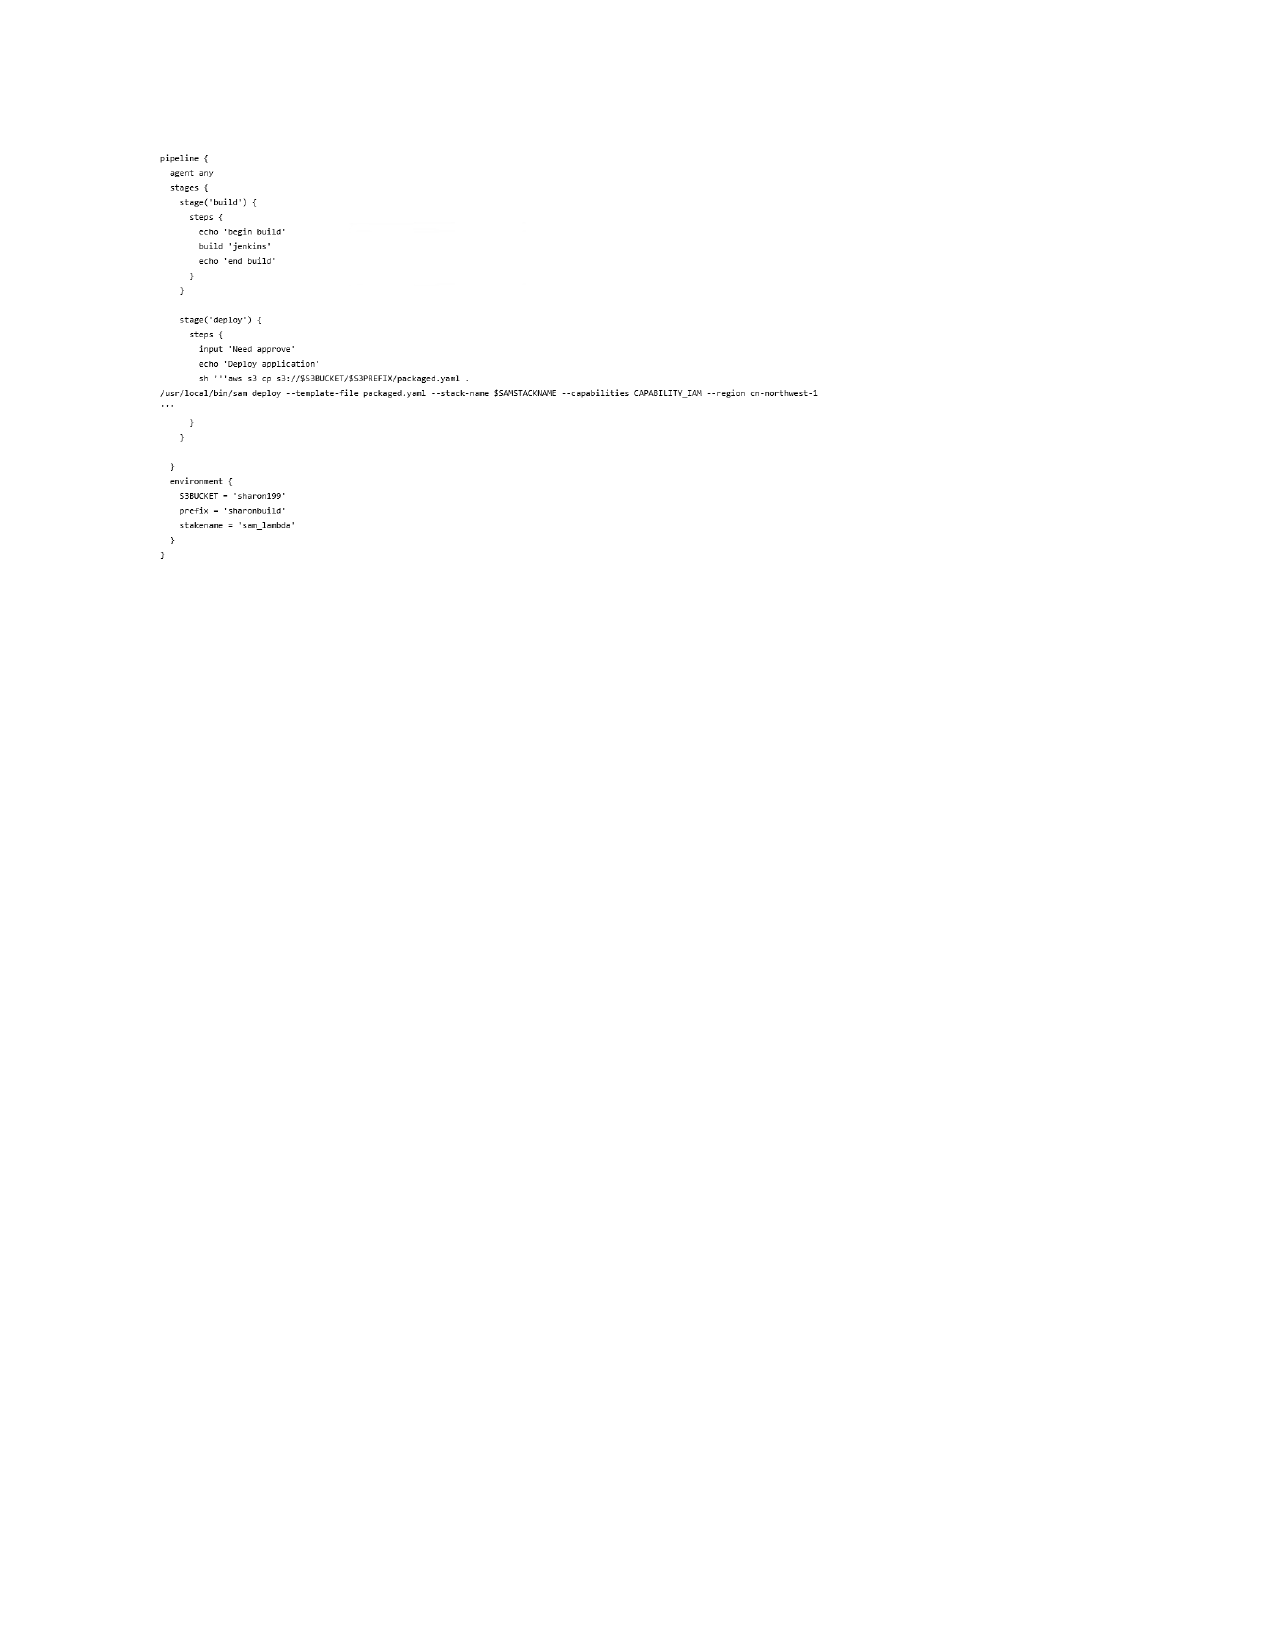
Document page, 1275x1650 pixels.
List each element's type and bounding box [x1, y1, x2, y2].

picture [150, 150, 835, 566]
